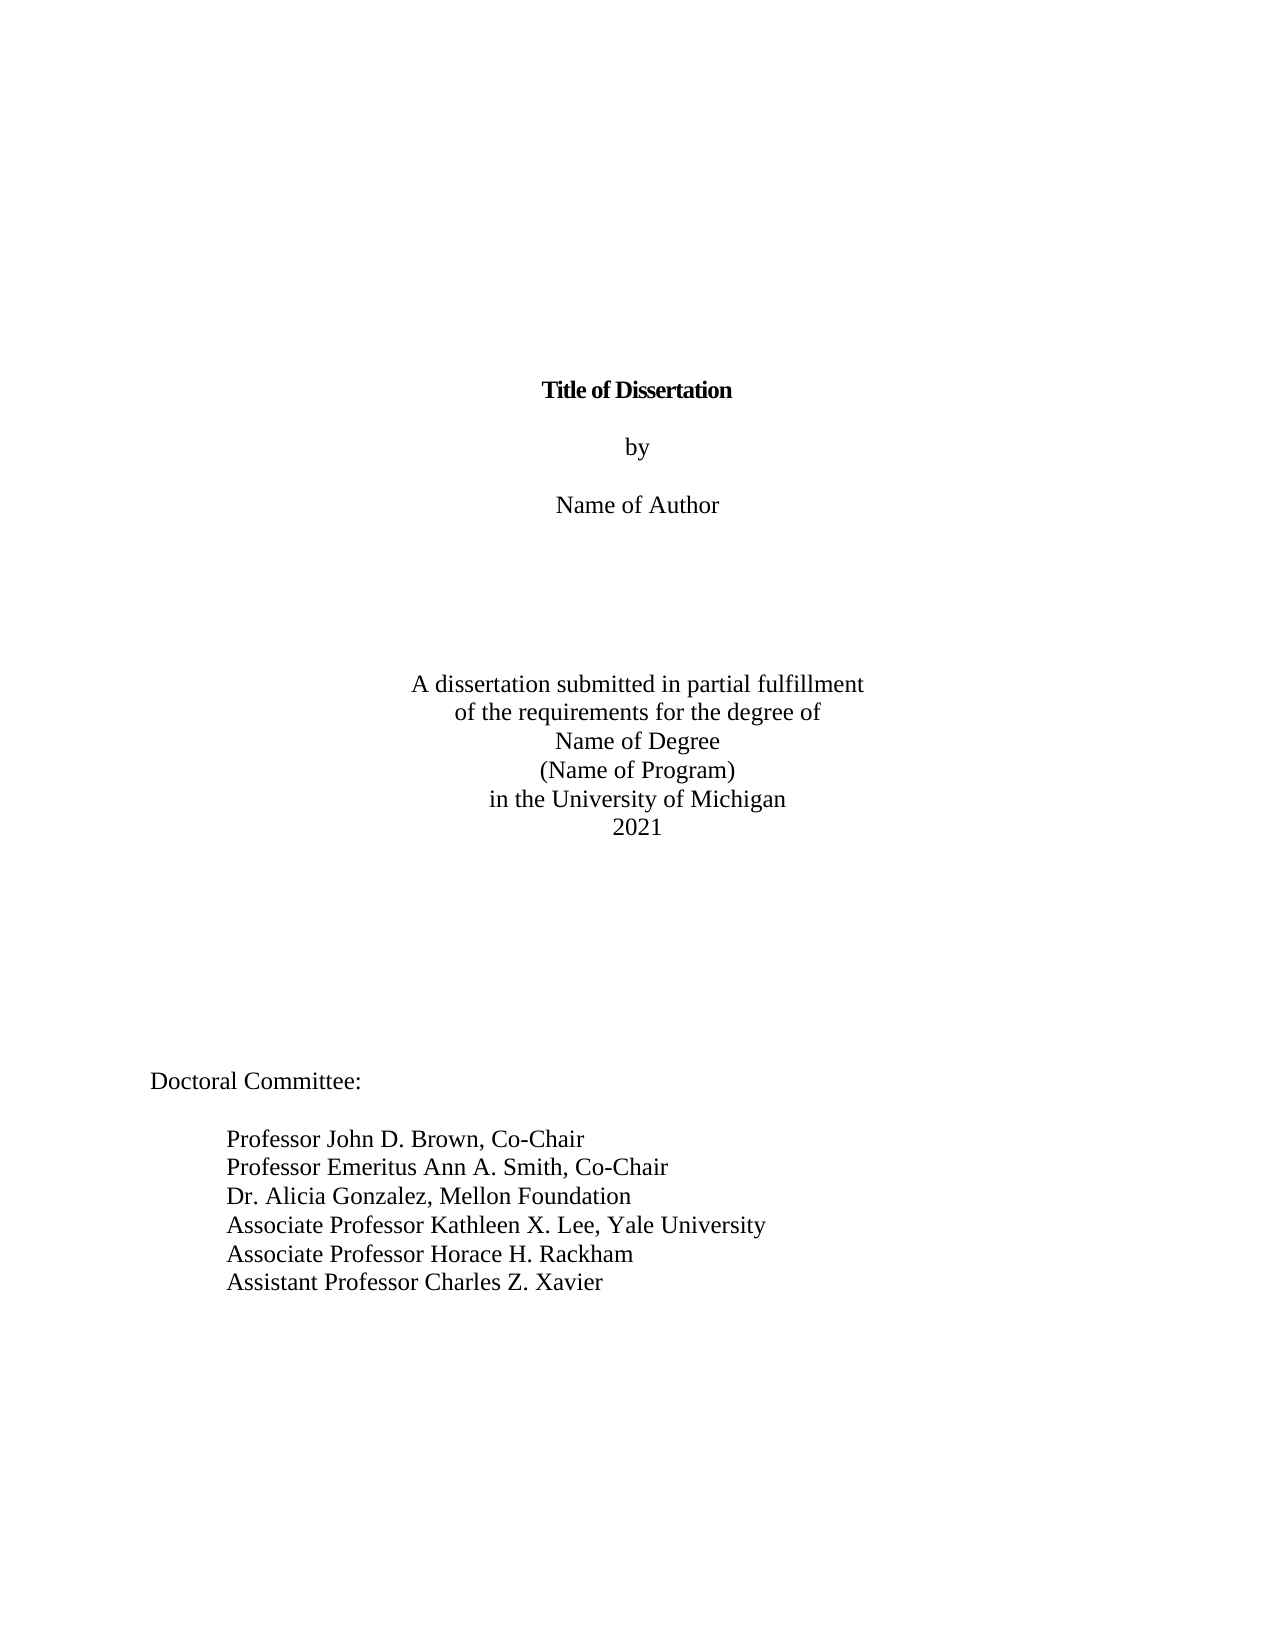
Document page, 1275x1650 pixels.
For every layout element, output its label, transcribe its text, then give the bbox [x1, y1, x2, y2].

text Professor John D. Brown, Co-Chair [226, 1124, 1124, 1152]
subtitle Doctoral Committee: [150, 1066, 1125, 1095]
text Associate Professor Horace H. Rackham [226, 1239, 1124, 1267]
text by [150, 404, 1125, 461]
text Associate Professor Kathleen X. Lee, Yale University [226, 1210, 1124, 1239]
text Professor Emeritus Ann A. Smith, Co-Chair [226, 1152, 1124, 1181]
text Name of Author [150, 490, 1125, 519]
text Dr. Alicia Gonzalez, Mellon Foundation [226, 1181, 1124, 1210]
title Title of Dissertation [150, 375, 1125, 404]
text Assistant Professor Charles Z. Xavier [226, 1267, 1124, 1296]
subtitle A dissertation submitted in partial fulfillment of the requirements for the degree of Name of Degree (Name of Program) in the University of Michigan 2021 [150, 669, 1125, 841]
